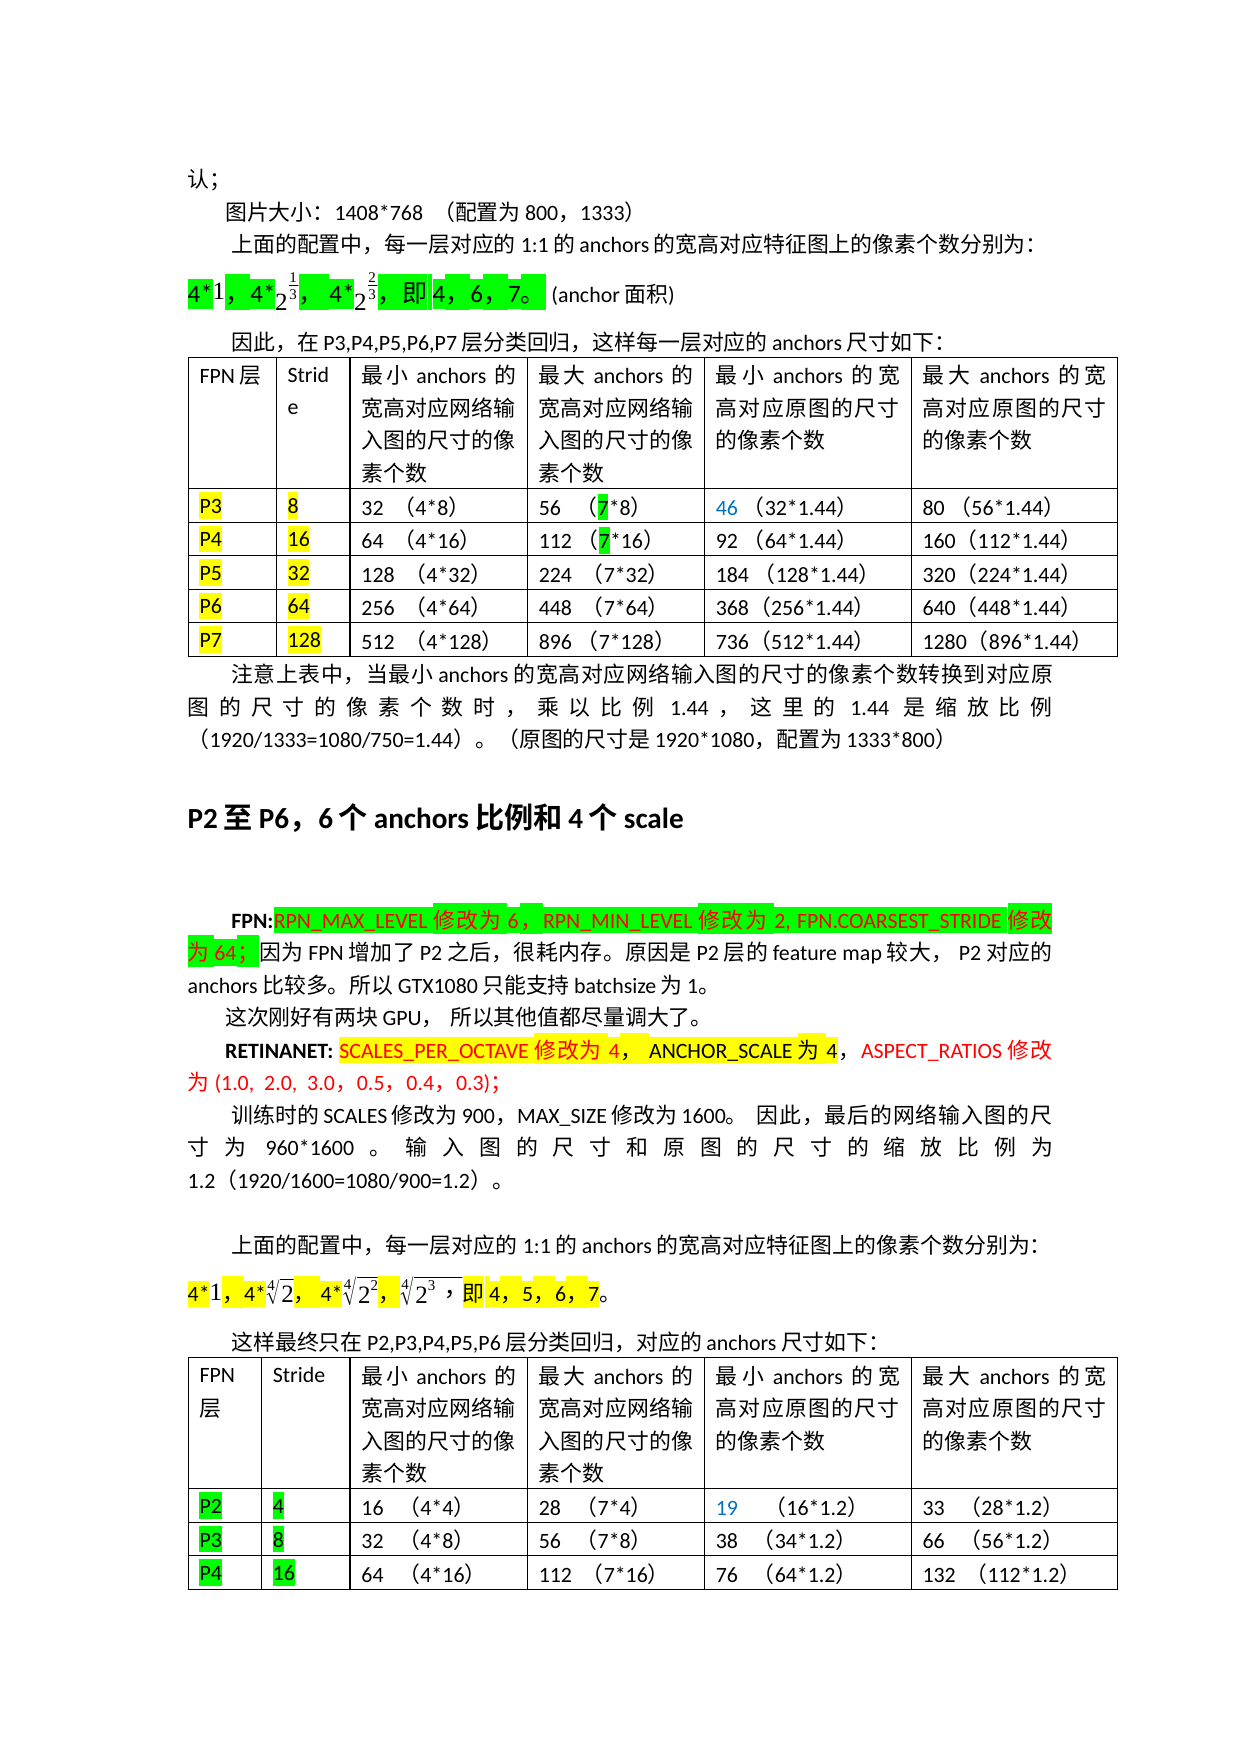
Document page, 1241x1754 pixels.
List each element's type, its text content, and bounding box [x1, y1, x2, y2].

table_cell 4 [262, 1489, 349, 1522]
text 4*，4*， 4*，即4，6，7。 (anchor面积) [187, 259, 1053, 324]
table_cell P4 [189, 1556, 261, 1589]
table_cell 512 （4*128） [351, 623, 527, 656]
table_header FPN层 [189, 358, 276, 488]
table_header FPN 层 [189, 1358, 261, 1488]
table_header 最大anchors的宽高对应网络输入图的尺寸的像素个数 [528, 358, 704, 488]
table_cell 19 （16*1.2） [705, 1489, 911, 1522]
table_cell P4 [189, 523, 276, 555]
table_header 最小anchors的宽高对应网络输入图的尺寸的像素个数 [351, 358, 527, 488]
table_header 最大anchors的宽高对应网络输入图的尺寸的像素个数 [528, 1358, 704, 1488]
table_cell 8 [262, 1523, 349, 1555]
table_header Stride [262, 1358, 349, 1488]
table_header 最大anchors的宽高对应原图的尺寸的像素个数 [912, 1358, 1117, 1488]
text FPN:RPN_MAX_LEVEL修改为6，RPN_MIN_LEVEL修改为 2, FPN.COARSEST_STRIDE修改为64；因为FPN增加了P2之后，很耗内存。原因是P2层的feature map较大， P2对应的anchors比较多。所以GTX1080只能支持batchsize为1。 [187, 902, 1053, 1000]
text 图片大小：1408*768 （配置为800，1333） [187, 194, 1053, 227]
table_cell 28 （7*4） [528, 1489, 704, 1522]
table_cell 320（224*1.44） [912, 556, 1117, 589]
table_cell 56 （7*8） [528, 1523, 704, 1555]
table_header Stride [277, 358, 349, 488]
table_cell 896 （7*128） [528, 623, 704, 656]
table_cell 184 （128*1.44） [705, 556, 911, 589]
table_cell P5 [189, 556, 276, 589]
table_cell 32 [277, 556, 349, 589]
table_cell 8 [277, 489, 349, 522]
text 这样最终只在P2,P3,P4,P5,P6层分类回归，对应的anchors尺寸如下： [187, 1325, 1053, 1357]
table_cell P7 [189, 623, 276, 656]
table_cell 112 （7*16） [528, 523, 704, 555]
table_cell 132 （112*1.2） [912, 1556, 1117, 1589]
table_header 最小anchors的宽高对应原图的尺寸的像素个数 [705, 1358, 911, 1488]
table_cell 736（512*1.44） [705, 623, 911, 656]
table_header 最小anchors的宽高对应原图的尺寸的像素个数 [705, 358, 911, 488]
text RETINANET: SCALES_PER_OCTAVE修改为 4， ANCHOR_SCALE为 4，ASPECT_RATIOS修改为 (1.0, 2.0, 3.0，0.5，0.4，0.3)； [187, 1032, 1053, 1097]
table_cell 256 （4*64） [351, 590, 527, 622]
table_cell 66 （56*1.2） [912, 1523, 1117, 1555]
subtitle P2至P6，6个anchors比例和4个scale [187, 783, 1053, 848]
table_cell 16 [262, 1556, 349, 1589]
table_cell 16 （4*4） [351, 1489, 527, 1522]
text 训练时的SCALES修改为900，MAX_SIZE修改为1600。 因此，最后的网络输入图的尺寸为960*1600。输入图的尺寸和原图的尺寸的缩放比例为1.2（1920/1600=1080/900=1.2）。 [187, 1097, 1053, 1195]
table_cell P6 [189, 590, 276, 622]
table_cell 76 （64*1.2） [705, 1556, 911, 1589]
table_cell 640（448*1.44） [912, 590, 1117, 622]
table_cell 64 （4*16） [351, 1556, 527, 1589]
table_cell 33 （28*1.2） [912, 1489, 1117, 1522]
table_cell 368（256*1.44） [705, 590, 911, 622]
table_cell 160（112*1.44） [912, 523, 1117, 555]
table_cell 92 （64*1.44） [705, 523, 911, 555]
text 因此，在P3,P4,P5,P6,P7层分类回归，这样每一层对应的anchors尺寸如下： [187, 324, 1053, 357]
table_header 最大anchors的宽高对应原图的尺寸的像素个数 [912, 358, 1117, 488]
table_cell 64 [277, 590, 349, 622]
text 上面的配置中，每一层对应的 1:1的anchors的宽高对应特征图上的像素个数分别为： [187, 227, 1053, 259]
table_cell 128 （4*32） [351, 556, 527, 589]
table_cell P3 [189, 1523, 261, 1555]
table_cell P3 [189, 489, 276, 522]
table_cell 32 （4*8） [351, 489, 527, 522]
table_cell 224 （7*32） [528, 556, 704, 589]
table_cell 128 [277, 623, 349, 656]
table_cell 46 （32*1.44） [705, 489, 911, 522]
table_cell P2 [189, 1489, 261, 1522]
text 注意上表中，当最小anchors的宽高对应网络输入图的尺寸的像素个数转换到对应原图的尺寸的像素个数时，乘以比例1.44，这里的1.44是缩放比例（1920/1333=1080/750=1.44）。（原图的尺寸是1920*1080，配置为1333*800） [187, 657, 1053, 754]
table_cell 1280（896*1.44） [912, 623, 1117, 656]
text 上面的配置中，每一层对应的 1:1的anchors的宽高对应特征图上的像素个数分别为： 4*，4*， 4*，即4，5，6，7。 [187, 1227, 1053, 1325]
text 这次刚好有两块GPU， 所以其他值都尽量调大了。 [187, 1000, 1053, 1032]
table_cell 448 （7*64） [528, 590, 704, 622]
table_cell 38 （34*1.2） [705, 1523, 911, 1555]
table_cell 64 （4*16） [351, 523, 527, 555]
table_cell 16 [277, 523, 349, 555]
table_cell 32 （4*8） [351, 1523, 527, 1555]
table_cell 112 （7*16） [528, 1556, 704, 1589]
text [187, 162, 1053, 194]
table_cell 80 （56*1.44） [912, 489, 1117, 522]
table_cell 56 （7*8） [528, 489, 704, 522]
table_header 最小anchors的宽高对应网络输入图的尺寸的像素个数 [351, 1358, 527, 1488]
